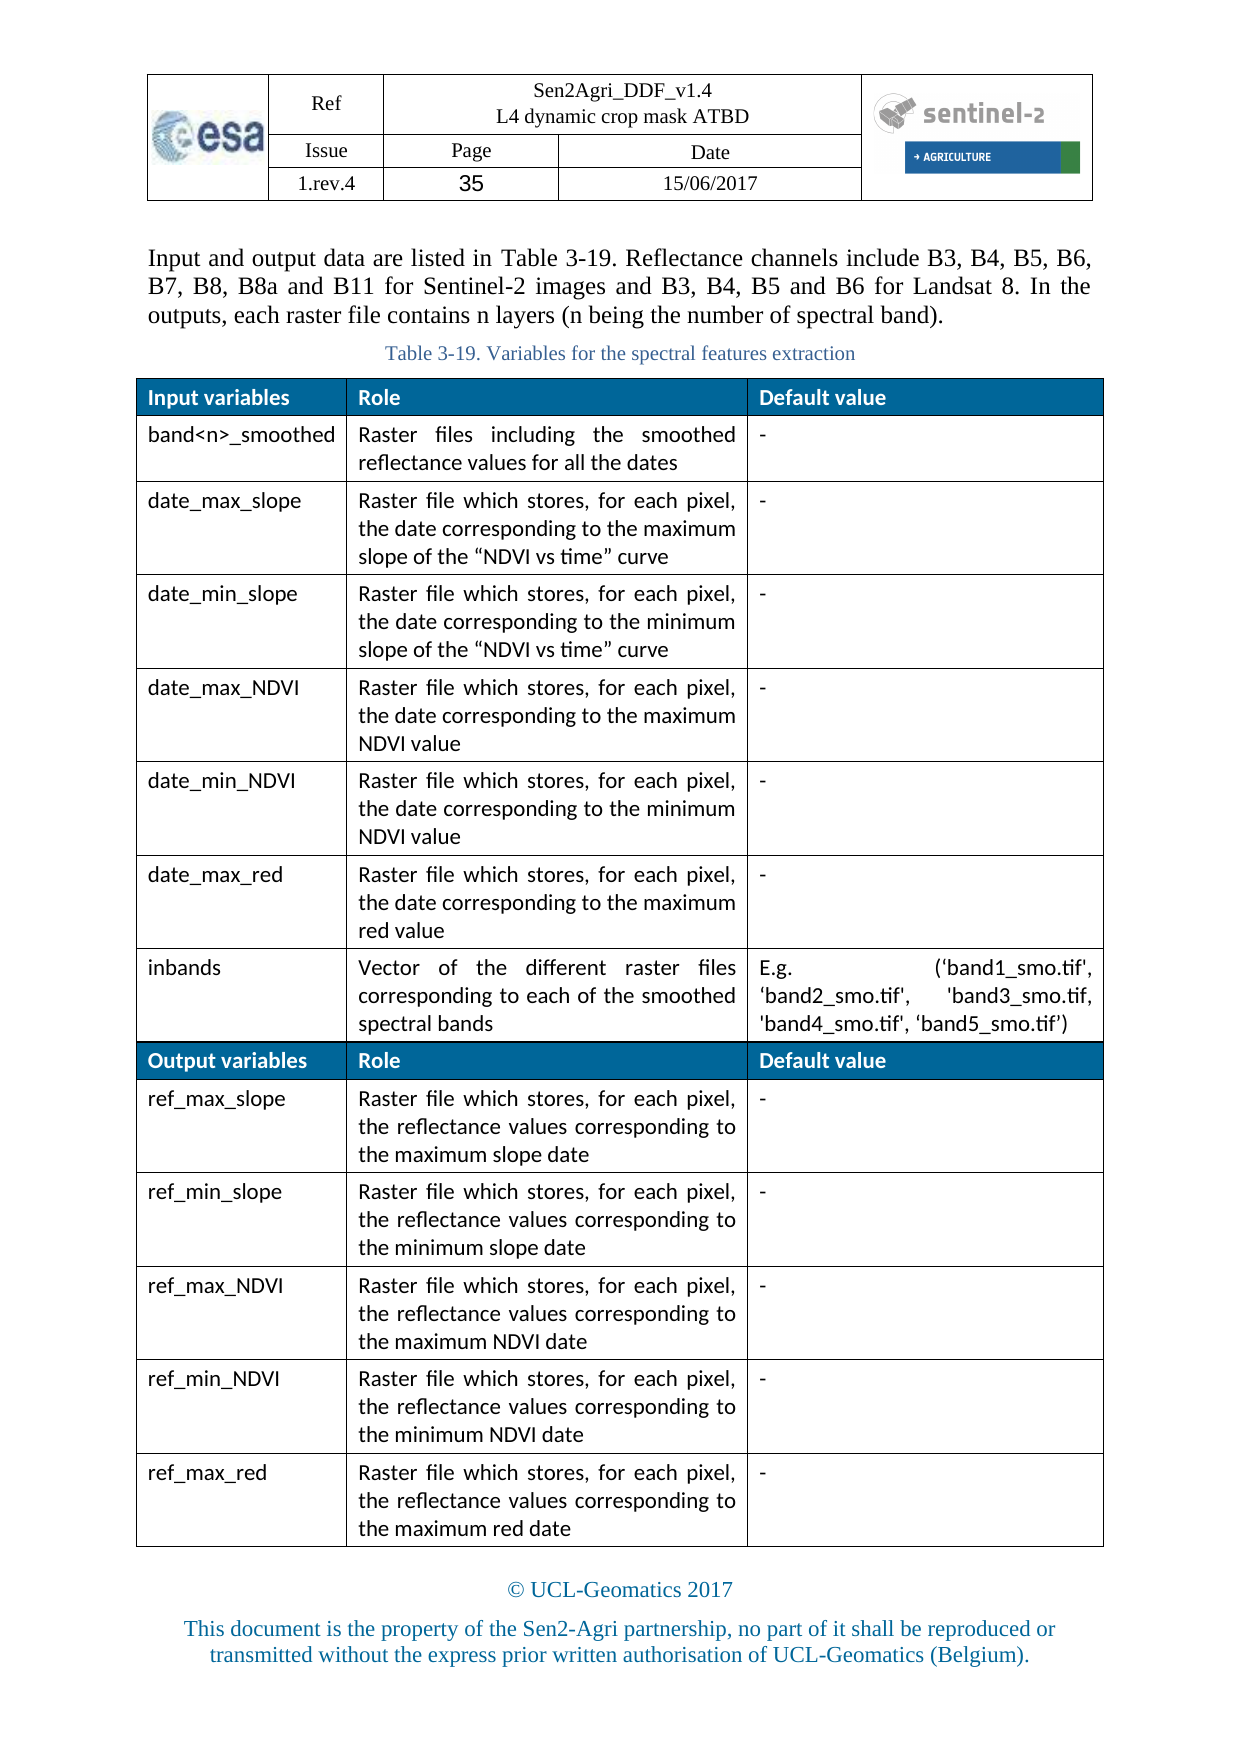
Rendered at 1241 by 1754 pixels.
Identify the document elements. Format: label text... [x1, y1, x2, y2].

table_cell Raster file which stores, for each pixel, the date corresponding to the maximum red value [347, 856, 747, 948]
table_cell Raster file which stores, for each pixel, the reflectance values corresponding to the minimum slope date [347, 1173, 747, 1266]
table_cell - [748, 1360, 1103, 1452]
picture [508, 1582, 523, 1597]
table_cell - [748, 482, 1103, 574]
table_cell Raster file which stores, for each pixel, the reflectance values corresponding to the maximum red date [347, 1454, 747, 1546]
table_cell ref_max_red [137, 1454, 346, 1546]
picture [151, 110, 265, 165]
table_cell date_min_NDVI [137, 762, 346, 854]
table_cell - [748, 856, 1103, 948]
table_cell ref_min_NDVI [137, 1360, 346, 1452]
table_cell date_min_slope [137, 575, 346, 668]
table_header Default value [748, 379, 1103, 415]
table_cell band<n>_smoothed [137, 416, 346, 481]
table_cell Role [347, 1043, 747, 1079]
table_cell Output variables [137, 1043, 346, 1079]
table_cell - [748, 669, 1103, 761]
table_cell - [748, 1080, 1103, 1172]
table_cell Default value [748, 1043, 1103, 1079]
table_cell Raster file which stores, for each pixel, the reflectance values corresponding to the maximum NDVI date [347, 1267, 747, 1359]
table_cell Raster file which stores, for each pixel, the reflectance values corresponding to the minimum NDVI date [347, 1360, 747, 1452]
table_cell date_max_slope [137, 482, 346, 574]
table_cell ref_max_slope [137, 1080, 346, 1172]
table_cell Vector of the different raster files corresponding to each of the smoothed spectral bands [347, 949, 747, 1041]
table_header Input variables [137, 379, 346, 415]
table_cell date_max_NDVI [137, 669, 346, 761]
table_cell ref_min_slope [137, 1173, 346, 1266]
table_cell date_max_red [137, 856, 346, 948]
table_cell Raster file which stores, for each pixel, the date corresponding to the maximum slope of the “NDVI vs time” curve [347, 482, 747, 574]
table_cell - [748, 1267, 1103, 1359]
table_cell - [748, 416, 1103, 481]
picture [564, 1651, 570, 1658]
table_cell - [748, 1454, 1103, 1546]
table_cell - [748, 762, 1103, 854]
table_cell ref_max_NDVI [137, 1267, 346, 1359]
table_cell E.g. (‘band1_smo.tif', ‘band2_smo.tif', 'band3_smo.tif, 'band4_smo.tif', ‘band5_smo.tif’) [748, 949, 1103, 1041]
table_cell Raster file which stores, for each pixel, the date corresponding to the maximum NDVI value [347, 669, 747, 761]
table_cell - [748, 1173, 1103, 1266]
table_cell inbands [137, 949, 346, 1041]
table_cell Raster file which stores, for each pixel, the reflectance values corresponding to the maximum slope date [347, 1080, 747, 1172]
table_header Role [347, 379, 747, 415]
table_cell Raster file which stores, for each pixel, the date corresponding to the minimum slope of the “NDVI vs time” curve [347, 575, 747, 668]
table_cell Raster files including the smoothed reflectance values for all the dates [347, 416, 747, 481]
picture [873, 93, 1080, 174]
table_cell - [748, 575, 1103, 668]
table_cell Raster file which stores, for each pixel, the date corresponding to the minimum NDVI value [347, 762, 747, 854]
